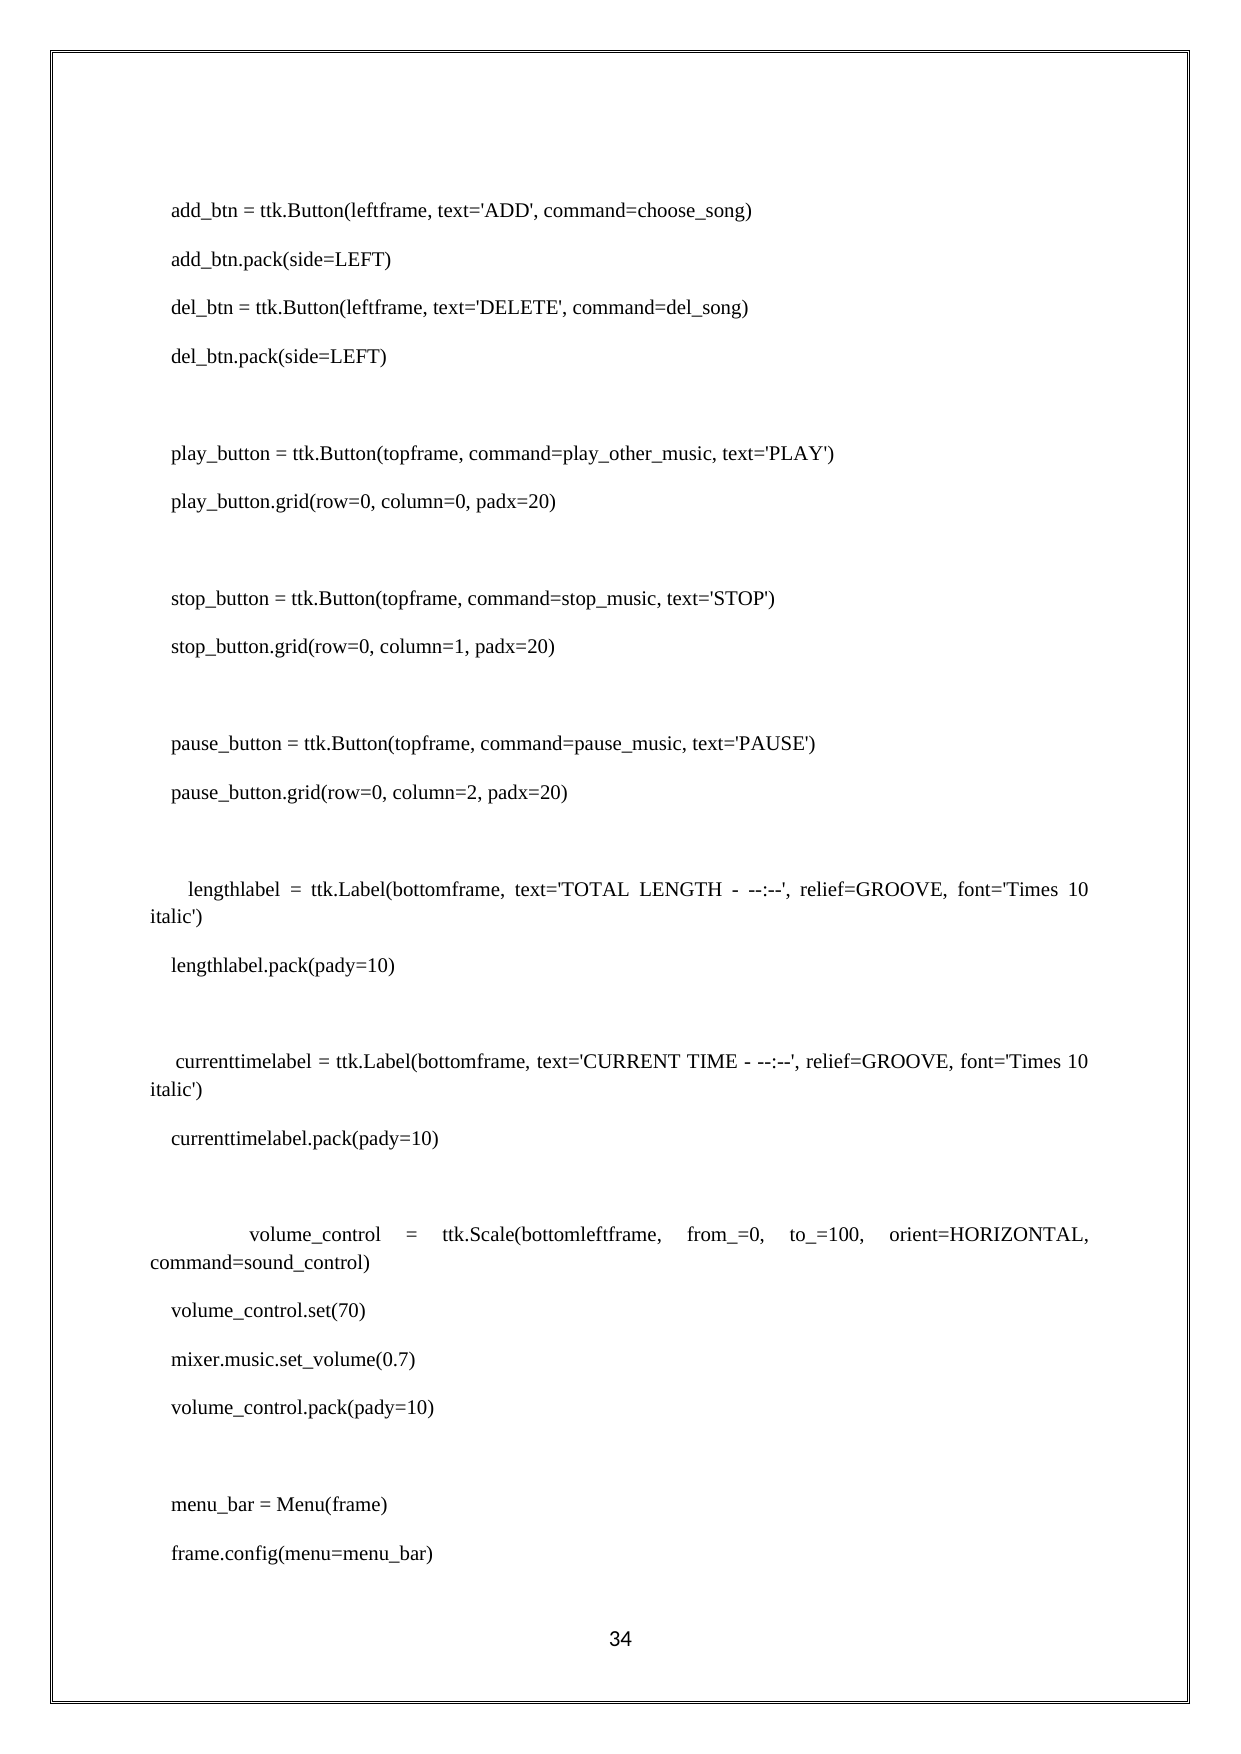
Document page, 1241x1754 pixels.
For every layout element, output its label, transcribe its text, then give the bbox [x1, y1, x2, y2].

text frame.config(menu=menu_bar) [150, 1541, 1090, 1565]
text volume_control = ttk.Scale(bottomleftframe, from_=0, to_=100, orient=HORIZONTAL, command=sound_control) [150, 1222, 1090, 1274]
text currenttimelabel.pack(pady=10) [150, 1126, 1090, 1149]
text menu_bar = Menu(frame) [150, 1492, 1090, 1516]
text lengthlabel.pack(pady=10) [150, 953, 1090, 977]
text stop_button = ttk.Button(topframe, command=stop_music, text='STOP') [150, 586, 1090, 610]
text pause_button = ttk.Button(topframe, command=pause_music, text='PAUSE') [150, 731, 1090, 755]
text add_btn.pack(side=LEFT) [150, 247, 1090, 271]
text stop_button.grid(row=0, column=1, padx=20) [150, 634, 1090, 658]
text del_btn = ttk.Button(leftframe, text='DELETE', command=del_song) [150, 295, 1090, 319]
text play_button = ttk.Button(topframe, command=play_other_music, text='PLAY') [150, 441, 1090, 465]
text pause_button.grid(row=0, column=2, padx=20) [150, 780, 1090, 804]
text lengthlabel = ttk.Label(bottomframe, text='TOTAL LENGTH - --:--', relief=GROOVE, font='Times 10 italic') [150, 877, 1090, 928]
text volume_control.pack(pady=10) [150, 1395, 1090, 1419]
text play_button.grid(row=0, column=0, padx=20) [150, 489, 1090, 513]
text mixer.music.set_volume(0.7) [150, 1347, 1090, 1371]
text currenttimelabel = ttk.Label(bottomframe, text='CURRENT TIME - --:--', relief=GROOVE, font='Times 10 italic') [150, 1049, 1090, 1101]
text del_btn.pack(side=LEFT) [150, 344, 1090, 368]
text volume_control.set(70) [150, 1298, 1090, 1322]
text add_btn = ttk.Button(leftframe, text='ADD', command=choose_song) [150, 198, 1090, 222]
